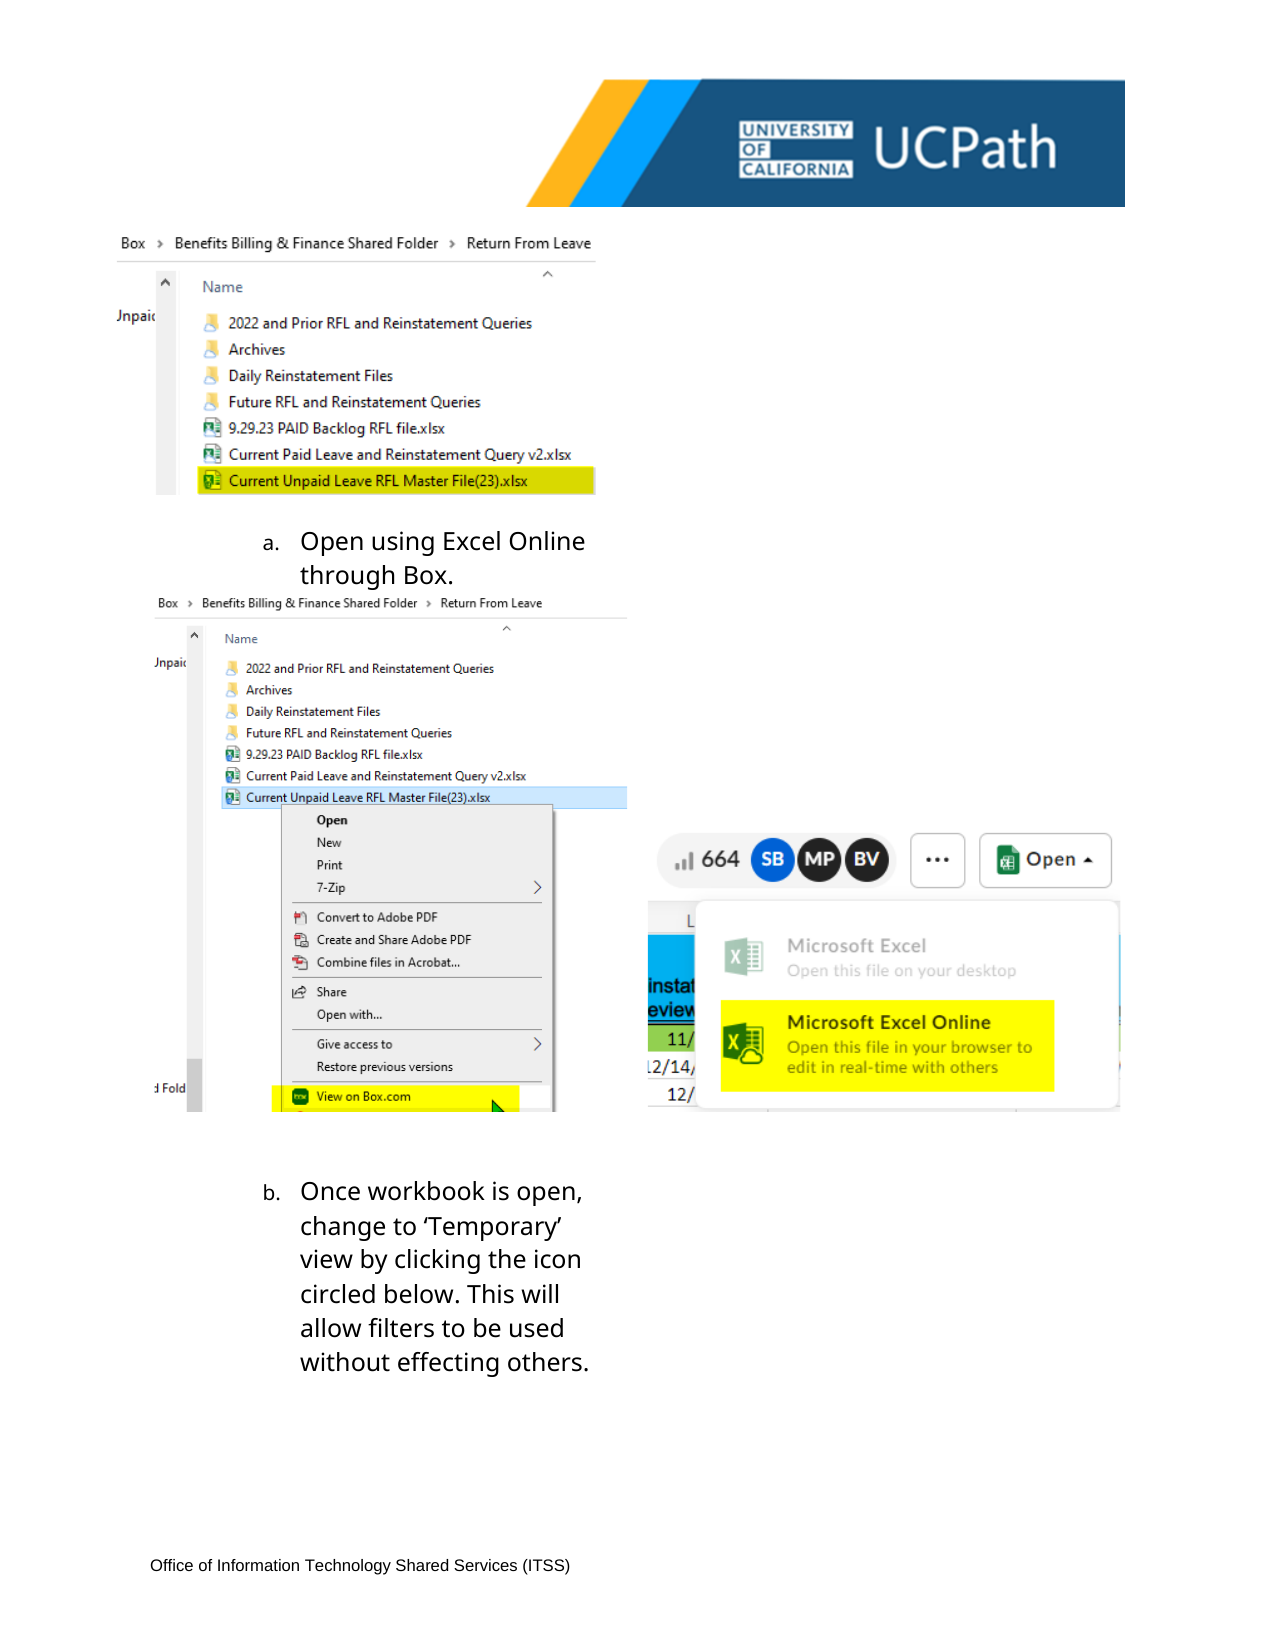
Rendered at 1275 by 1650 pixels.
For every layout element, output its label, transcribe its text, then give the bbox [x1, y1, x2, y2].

list Open using Excel Online through Box. [262, 524, 600, 591]
list Once workbook is open, change to ‘Temporary’ view by clicking the icon circled below. This will allow filters to be used without effecting others. [262, 1174, 600, 1378]
picture [647, 823, 1121, 1112]
picture [670, 1007, 677, 1016]
picture [647, 982, 651, 992]
picture [342, 75, 1125, 207]
picture [154, 591, 628, 1112]
picture [116, 226, 596, 495]
